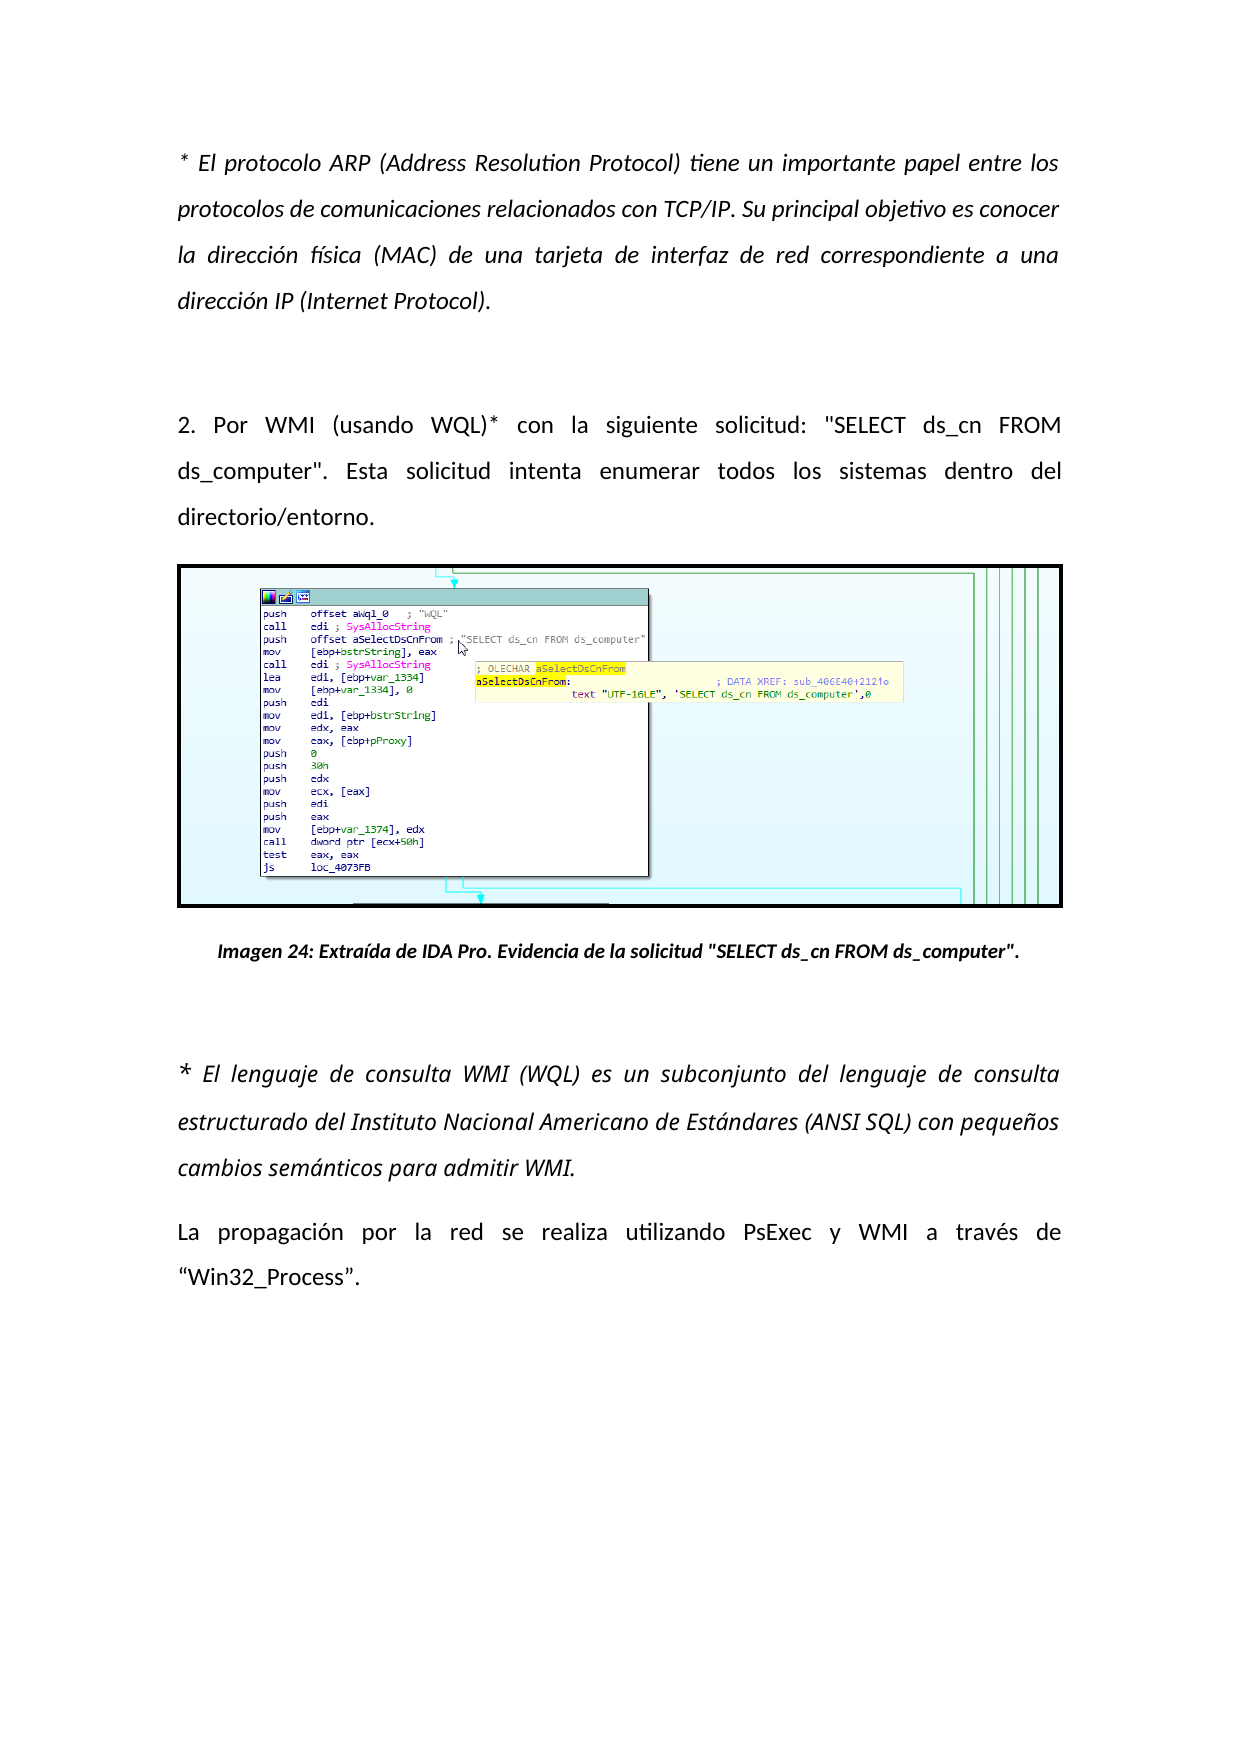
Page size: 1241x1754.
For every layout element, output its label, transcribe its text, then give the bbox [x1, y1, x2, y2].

text * El protocolo ARP (Address Resolution Protocol) tiene un importante papel entre los protocolos de comunicaciones relacionados con TCP/IP. Su principal objetivo es conocer la dirección física (MAC) de una tarjeta de interfaz de red correspondiente a una dirección IP (Internet Protocol). [177, 148, 1063, 315]
picture [181, 568, 1059, 904]
text * El lenguaje de consulta WMI (WQL) es un subconjunto del lenguaje de consulta estructurado del Instituto Nacional Americano de Estándares (ANSI SQL) con pequeños cambios semánticos para admitir WMI. [177, 1056, 1063, 1183]
text La propagación por la red se realiza utilizando PsExec y WMI a través de “Win32_Process”. [177, 1216, 1063, 1292]
text 2. Por WMI (usando WQL)* con la siguiente solicitud: "SELECT ds_cn FROM ds_computer". Esta solicitud intenta enumerar todos los sistemas dentro del directorio/entorno. [177, 409, 1063, 532]
text Imagen 24: Extraída de IDA Pro. Evidencia de la solicitud "SELECT ds_cn FROM ds_computer". [177, 938, 1063, 964]
